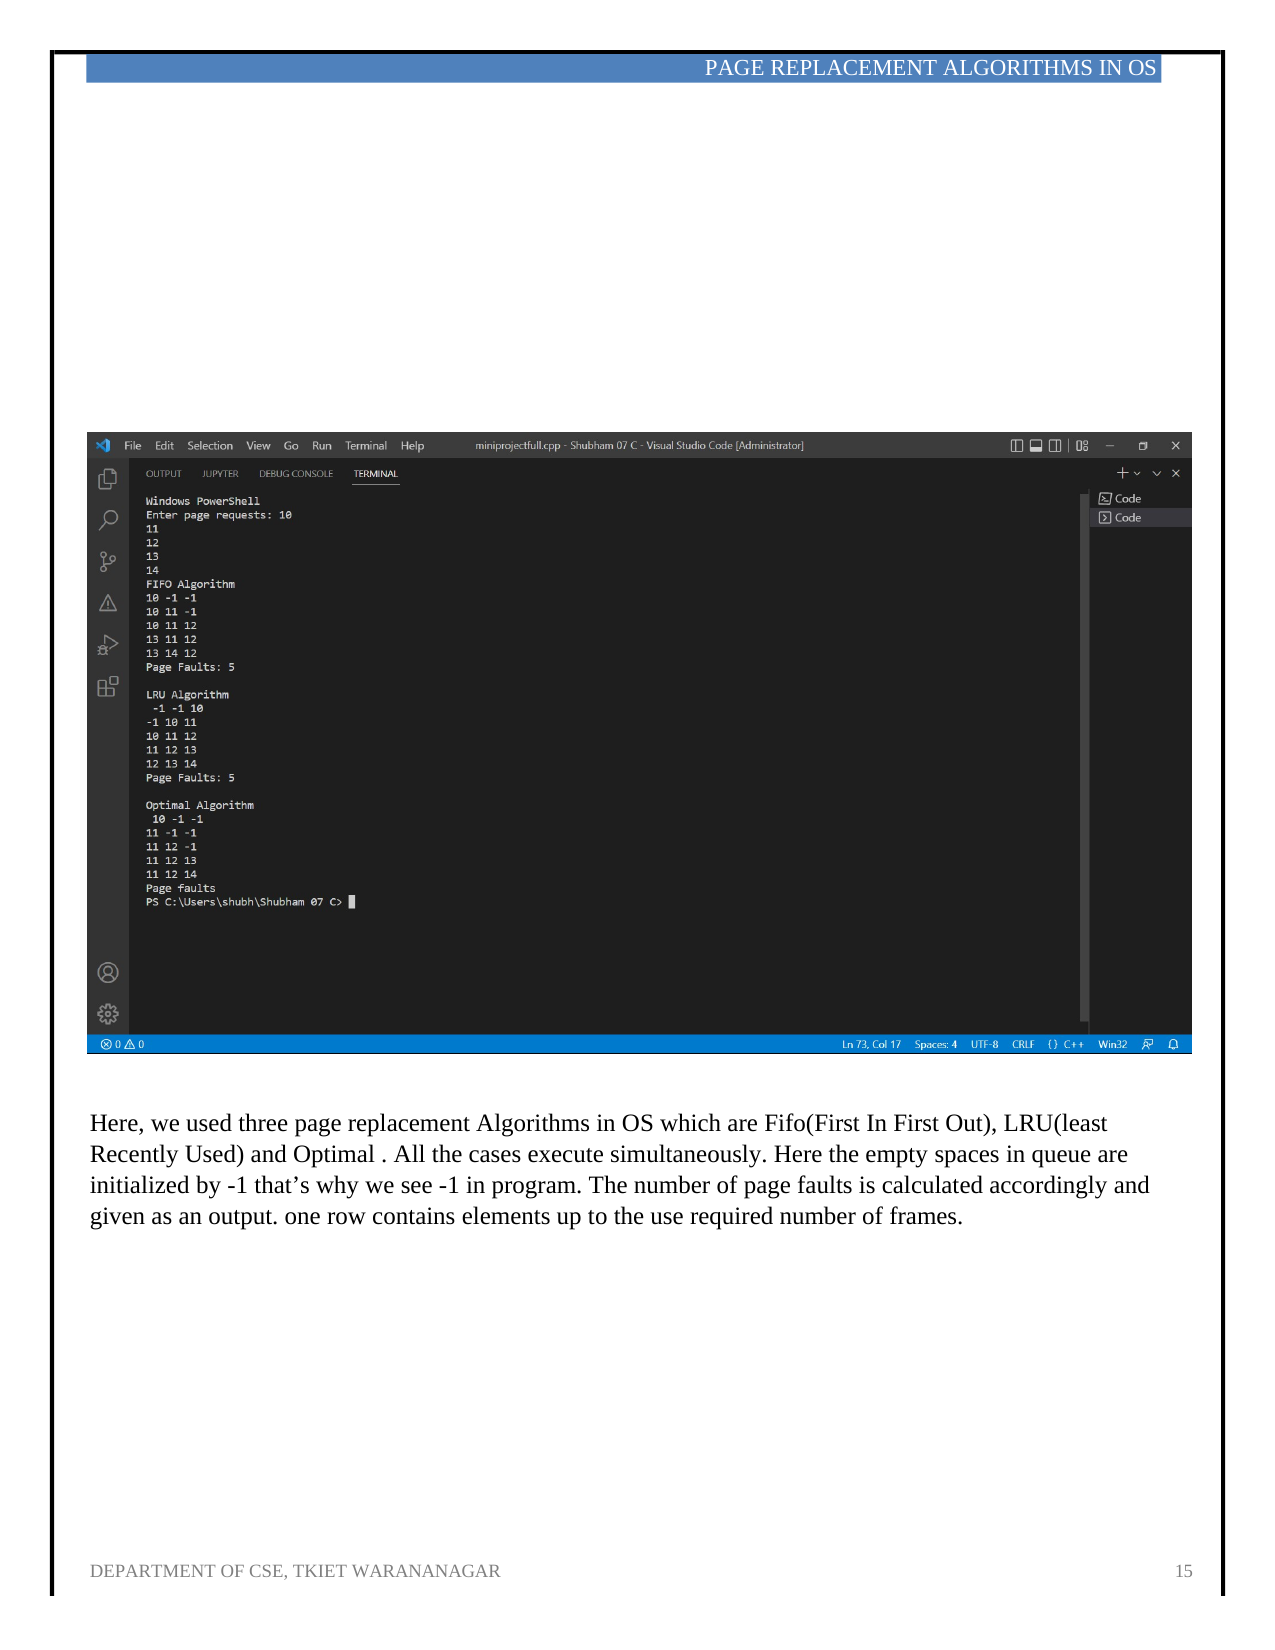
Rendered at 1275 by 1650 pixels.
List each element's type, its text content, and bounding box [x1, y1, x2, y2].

text Here, we used three page replacement Algorithms in OS which are Fifo(First In First Out), LRU(least Recently Used) and Optimal . All the cases execute simultaneously. Here the empty spaces in queue are initialized by -1 that’s why we see -1 in program. The number of page faults is calculated accordingly and given as an output. one row contains elements up to the use required number of frames. [89, 1108, 1188, 1229]
picture [87, 432, 1192, 1054]
